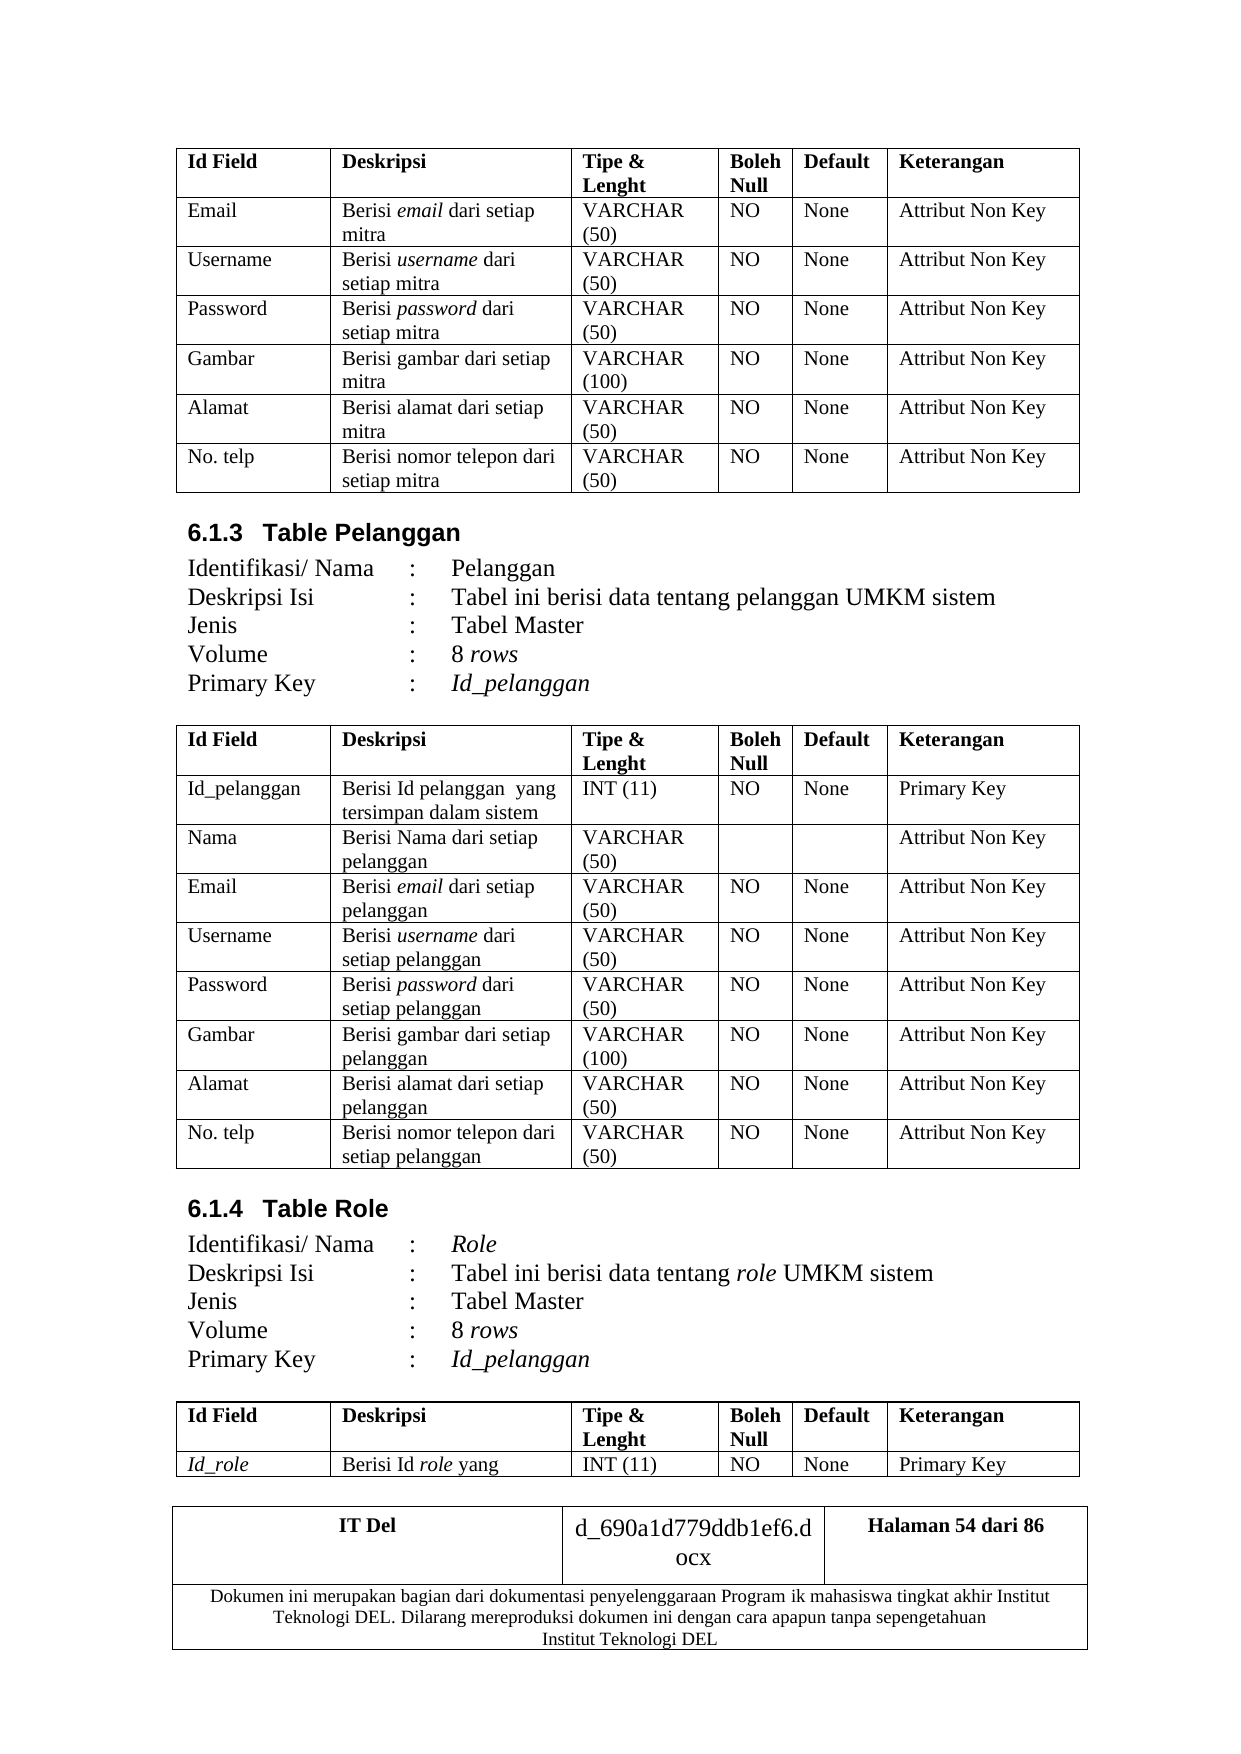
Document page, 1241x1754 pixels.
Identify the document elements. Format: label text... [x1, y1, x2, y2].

table_cell Attribut Non Key [888, 825, 1079, 873]
table_cell [719, 825, 792, 873]
table_cell Gambar [177, 345, 330, 393]
table_cell : [398, 1286, 440, 1315]
table_cell : [398, 1258, 440, 1286]
table_cell Id_pelanggan [440, 1344, 1016, 1373]
table_cell None [793, 923, 887, 971]
table_header Default [793, 1403, 887, 1451]
table_cell None [793, 444, 887, 492]
table_cell VARCHAR (50) [572, 198, 718, 246]
table_cell Attribut Non Key [888, 1021, 1079, 1069]
table_cell VARCHAR (50) [572, 1120, 718, 1168]
table_header Boleh Null [719, 726, 792, 774]
table_header Boleh Null [719, 149, 792, 197]
table_cell VARCHAR (50) [572, 444, 718, 492]
table_cell Berisi nomor telepon dari setiap mitra [331, 444, 571, 492]
table_cell NO [719, 345, 792, 393]
table_cell Password [177, 972, 330, 1020]
table_cell Nama [177, 825, 330, 873]
table_cell NO [719, 444, 792, 492]
table_header Role [440, 1229, 1016, 1258]
table_cell Tabel ini berisi data tentang role UMKM sistem [440, 1258, 1016, 1286]
table_cell Id_pelanggan [177, 776, 330, 824]
table_cell Berisi username dari setiap mitra [331, 247, 571, 295]
table_cell Attribut Non Key [888, 345, 1079, 393]
table_cell Primary Key [176, 1344, 398, 1373]
table_cell VARCHAR (50) [572, 395, 718, 443]
table_cell VARCHAR (100) [572, 1021, 718, 1069]
table_header Tipe & Lenght [572, 1403, 718, 1451]
table_cell Tabel ini berisi data tentang pelanggan UMKM sistem [440, 582, 1016, 610]
table_header Keterangan [888, 149, 1079, 197]
table_cell : [398, 639, 440, 668]
subtitle Table Role [187, 1194, 1092, 1223]
table_cell Tabel Master [440, 610, 1016, 639]
table_cell : [398, 668, 440, 697]
table_cell None [793, 1120, 887, 1168]
table_cell None [793, 776, 887, 824]
table_cell INT (11) [572, 776, 718, 824]
table_cell NO [719, 923, 792, 971]
table_cell NO [719, 395, 792, 443]
table_cell Attribut Non Key [888, 972, 1079, 1020]
table_cell NO [719, 1120, 792, 1168]
table_cell VARCHAR (100) [572, 345, 718, 393]
table_cell None [793, 972, 887, 1020]
table_cell INT (11) [572, 1452, 718, 1476]
table_cell : [398, 1315, 440, 1344]
table_cell Attribut Non Key [888, 1120, 1079, 1168]
table_cell Berisi gambar dari setiap mitra [331, 345, 571, 393]
table_header Deskripsi [331, 1403, 571, 1451]
table_cell NO [719, 198, 792, 246]
table_header Tipe & Lenght [572, 149, 718, 197]
table_cell Gambar [177, 1021, 330, 1069]
table_cell Tabel Master [440, 1286, 1016, 1315]
table_cell Berisi password dari setiap pelanggan [331, 972, 571, 1020]
table_cell None [793, 247, 887, 295]
table_cell Jenis [176, 1286, 398, 1315]
table_cell NO [719, 1071, 792, 1119]
table_cell Primary Key [888, 1452, 1079, 1476]
table_header Keterangan [888, 726, 1079, 774]
table_cell VARCHAR (50) [572, 825, 718, 873]
table_header Identifikasi/ Nama [176, 1229, 398, 1258]
table_header Deskripsi [331, 726, 571, 774]
table_header Tipe & Lenght [572, 726, 718, 774]
table_cell Jenis [176, 610, 398, 639]
table_cell Berisi gambar dari setiap pelanggan [331, 1021, 571, 1069]
table_cell Id_pelanggan [440, 668, 1016, 697]
table_cell Berisi username dari setiap pelanggan [331, 923, 571, 971]
table_cell Primary Key [176, 668, 398, 697]
table_cell None [793, 874, 887, 922]
table_cell NO [719, 1452, 792, 1476]
table_cell Berisi Nama dari setiap pelanggan [331, 825, 571, 873]
table_cell None [793, 296, 887, 344]
table_cell Email [177, 198, 330, 246]
table_header Keterangan [888, 1403, 1079, 1451]
table_cell Volume [176, 1315, 398, 1344]
table_cell Berisi Id pelanggan yang tersimpan dalam sistem [331, 776, 571, 824]
table_cell No. telp [177, 1120, 330, 1168]
table_header Id Field [177, 726, 330, 774]
table_header Id Field [177, 149, 330, 197]
subtitle Table Pelanggan [187, 518, 1092, 547]
table_header Id Field [177, 1403, 330, 1451]
table_cell Attribut Non Key [888, 296, 1079, 344]
table_cell : [398, 1344, 440, 1373]
table_cell Alamat [177, 1071, 330, 1119]
table_cell None [793, 1021, 887, 1069]
table_header : [398, 553, 440, 582]
table_cell Attribut Non Key [888, 395, 1079, 443]
table_cell Attribut Non Key [888, 247, 1079, 295]
table_header Default [793, 149, 887, 197]
table_cell NO [719, 972, 792, 1020]
table_cell VARCHAR (50) [572, 972, 718, 1020]
table_cell VARCHAR (50) [572, 874, 718, 922]
table_cell None [793, 198, 887, 246]
table_cell NO [719, 1021, 792, 1069]
table_cell NO [719, 776, 792, 824]
table_cell Berisi nomor telepon dari setiap pelanggan [331, 1120, 571, 1168]
table_header Default [793, 726, 887, 774]
table_cell Berisi email dari setiap pelanggan [331, 874, 571, 922]
table_cell Berisi email dari setiap mitra [331, 198, 571, 246]
table_header : [398, 1229, 440, 1258]
table_cell None [793, 1452, 887, 1476]
table_cell VARCHAR (50) [572, 923, 718, 971]
table_cell Volume [176, 639, 398, 668]
table_cell No. telp [177, 444, 330, 492]
table_cell : [398, 610, 440, 639]
table_cell NO [719, 874, 792, 922]
table_cell Primary Key [888, 776, 1079, 824]
table_cell Deskripsi Isi [176, 582, 398, 610]
table_cell Attribut Non Key [888, 923, 1079, 971]
table_cell NO [719, 296, 792, 344]
table_cell Berisi password dari setiap mitra [331, 296, 571, 344]
table_cell 8 rows [440, 1315, 1016, 1344]
table_cell None [793, 1071, 887, 1119]
table_cell None [793, 345, 887, 393]
table_cell Email [177, 874, 330, 922]
table_cell Berisi alamat dari setiap pelanggan [331, 1071, 571, 1119]
table_header Pelanggan [440, 553, 1016, 582]
table_cell Attribut Non Key [888, 444, 1079, 492]
table_cell Attribut Non Key [888, 874, 1079, 922]
table_cell Berisi alamat dari setiap mitra [331, 395, 571, 443]
table_cell Alamat [177, 395, 330, 443]
table_cell NO [719, 247, 792, 295]
table_cell Attribut Non Key [888, 1071, 1079, 1119]
table_cell VARCHAR (50) [572, 247, 718, 295]
table_cell [793, 825, 887, 873]
table_header Deskripsi [331, 149, 571, 197]
table_header Boleh Null [719, 1403, 792, 1451]
table_cell 8 rows [440, 639, 1016, 668]
table_cell Username [177, 247, 330, 295]
table_cell : [398, 582, 440, 610]
table_cell VARCHAR (50) [572, 296, 718, 344]
table_cell Password [177, 296, 330, 344]
table_cell Username [177, 923, 330, 971]
table_cell None [793, 395, 887, 443]
table_cell Id_role [177, 1452, 330, 1476]
table_cell VARCHAR (50) [572, 1071, 718, 1119]
table_header Identifikasi/ Nama [176, 553, 398, 582]
table_cell Attribut Non Key [888, 198, 1079, 246]
table_cell Deskripsi Isi [176, 1258, 398, 1286]
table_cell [331, 1452, 571, 1476]
